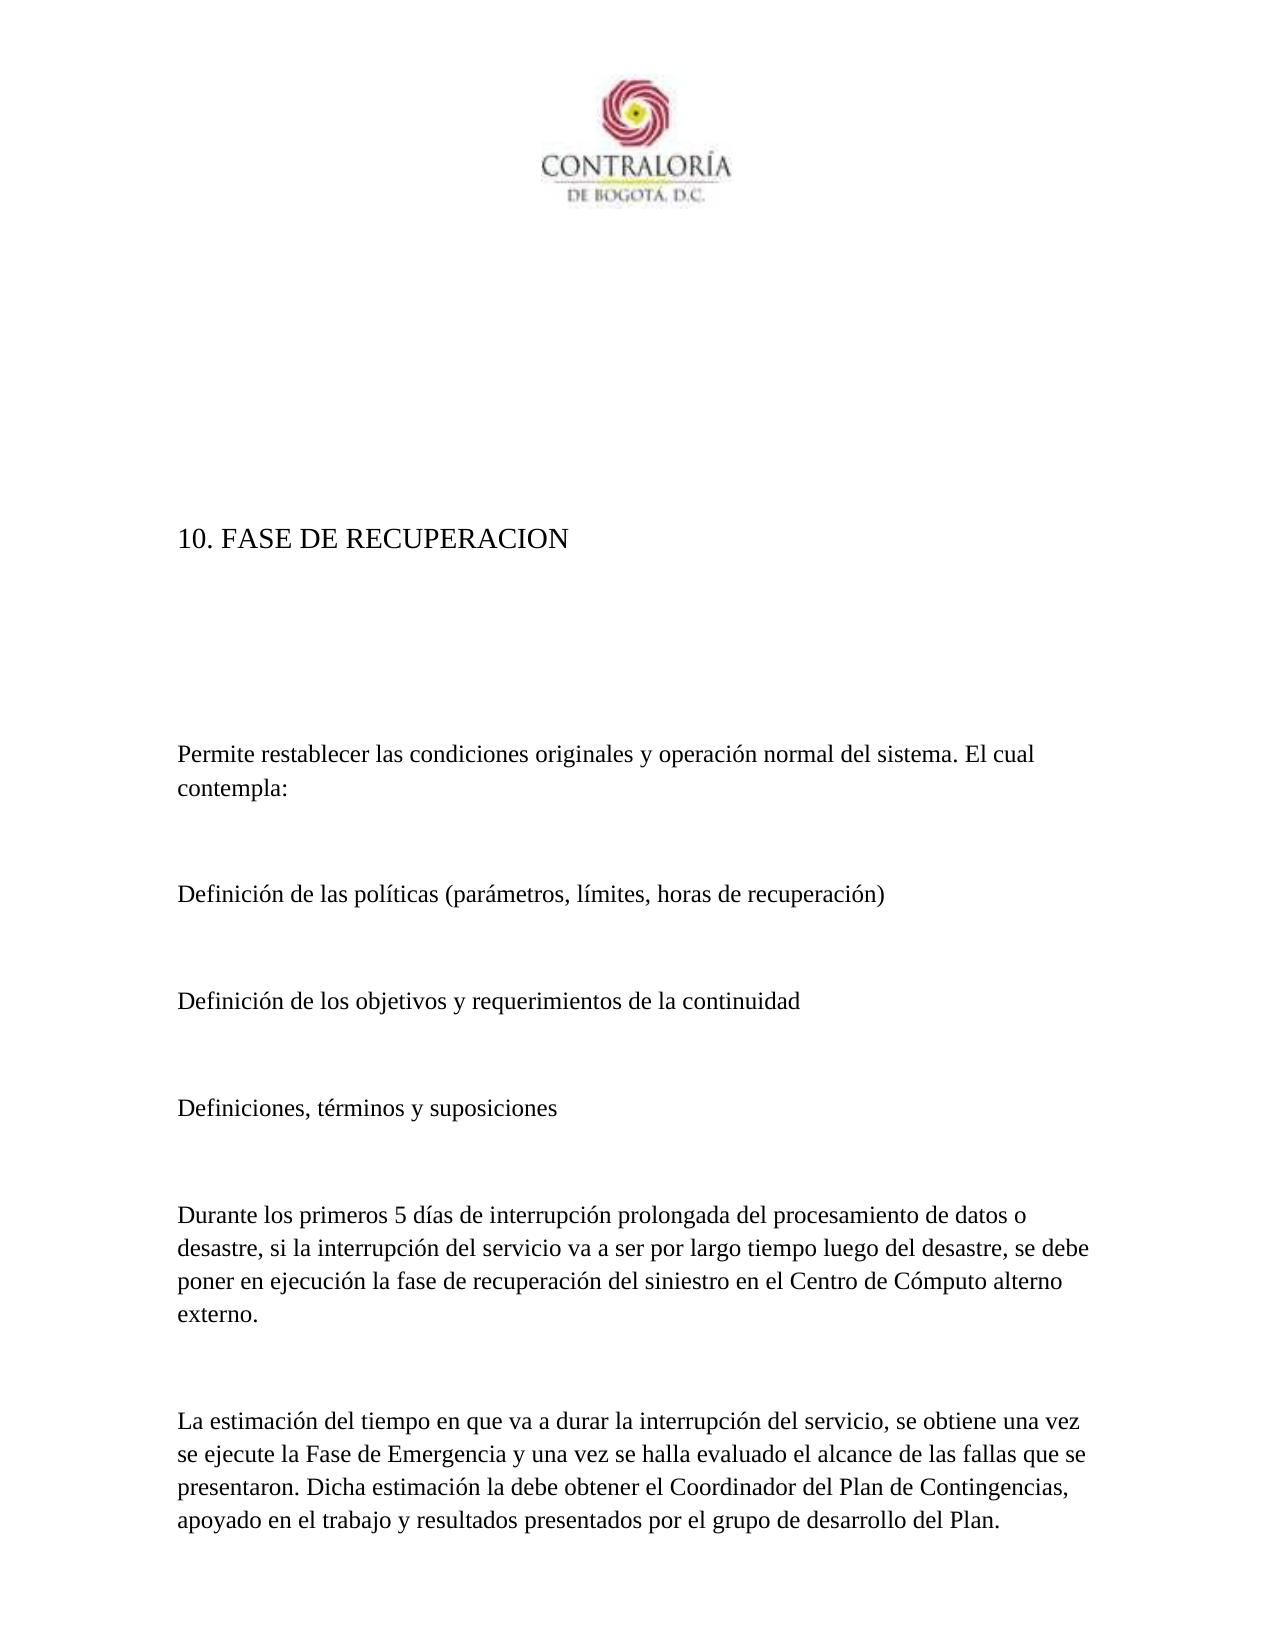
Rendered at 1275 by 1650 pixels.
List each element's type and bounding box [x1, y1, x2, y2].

picture [541, 74, 734, 209]
